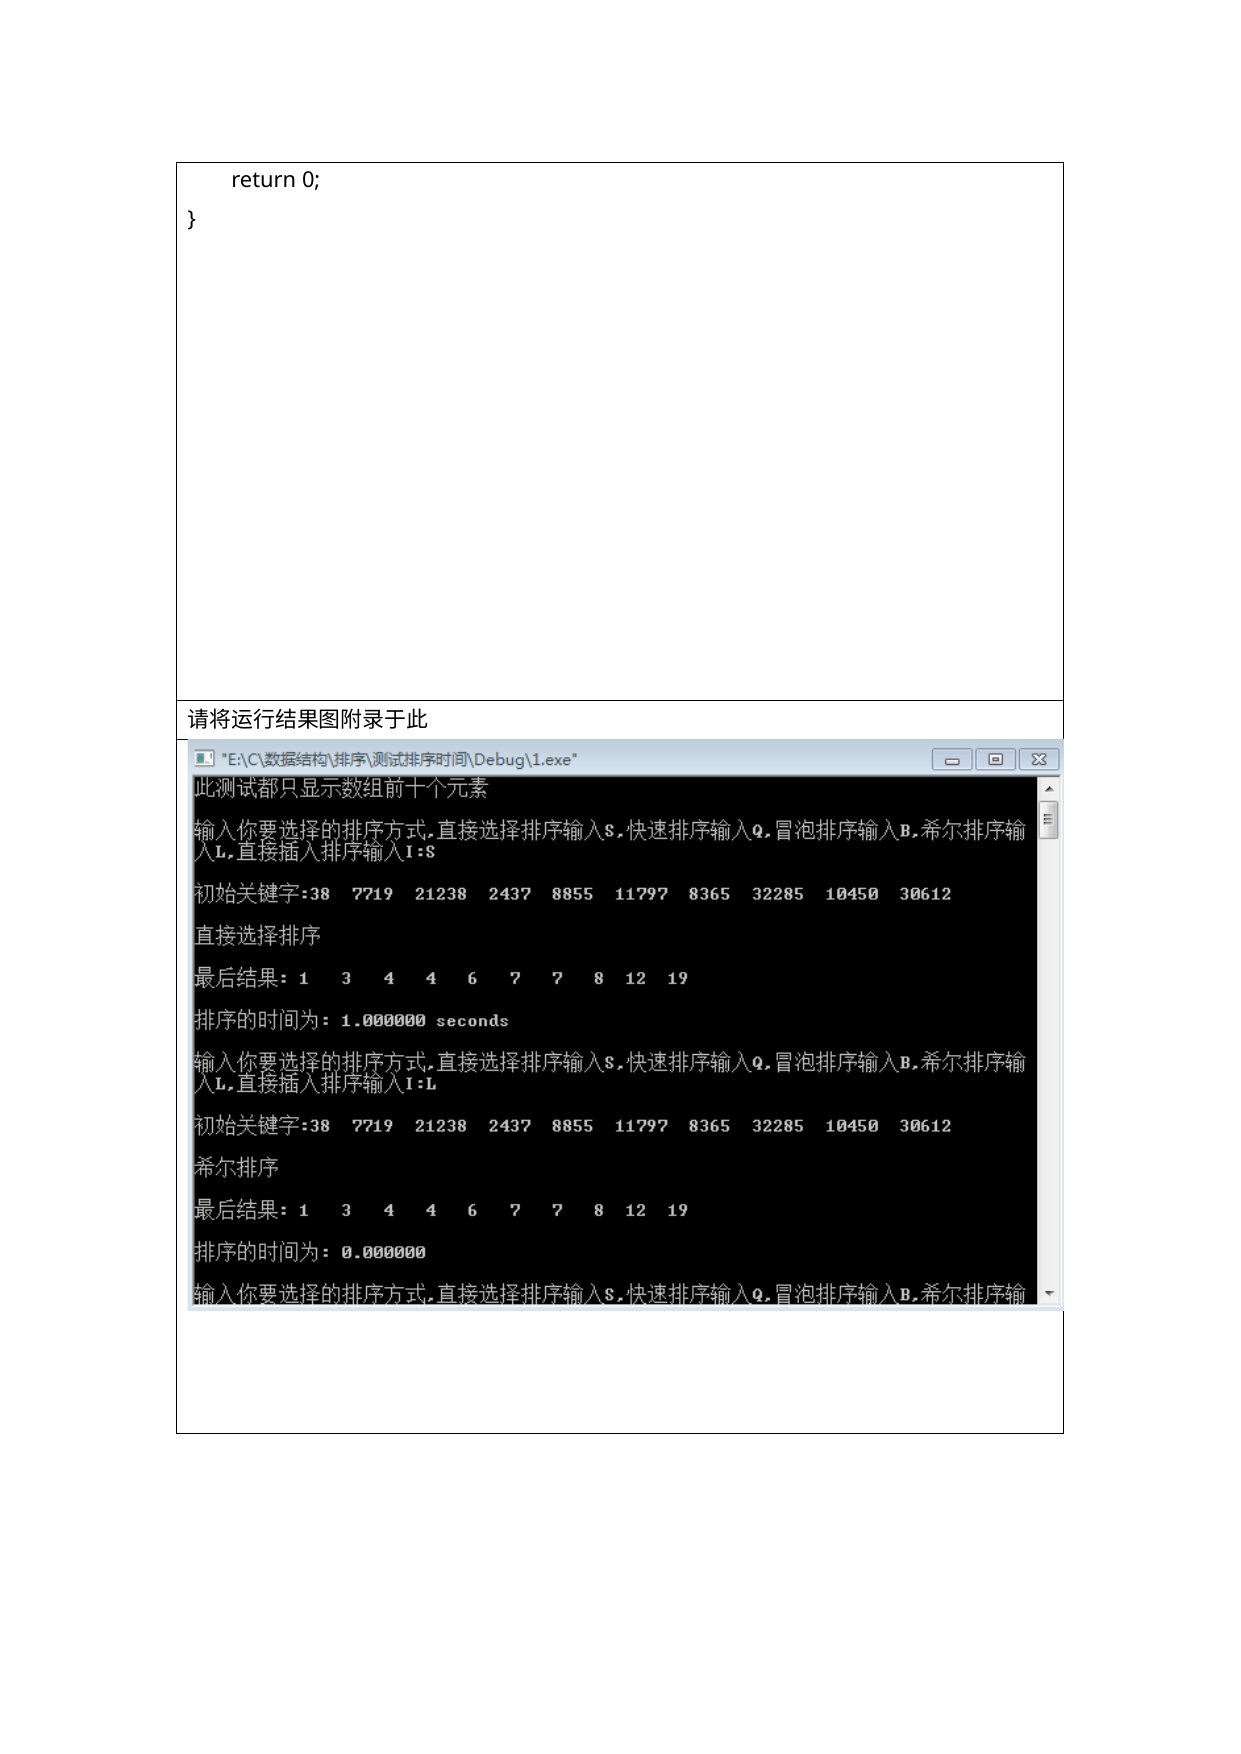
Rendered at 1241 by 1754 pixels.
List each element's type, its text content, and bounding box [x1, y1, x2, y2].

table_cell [177, 740, 1063, 1433]
picture [187, 739, 1064, 1311]
table_cell 请将运行结果图附录于此 [177, 701, 1063, 739]
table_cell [177, 163, 1063, 700]
